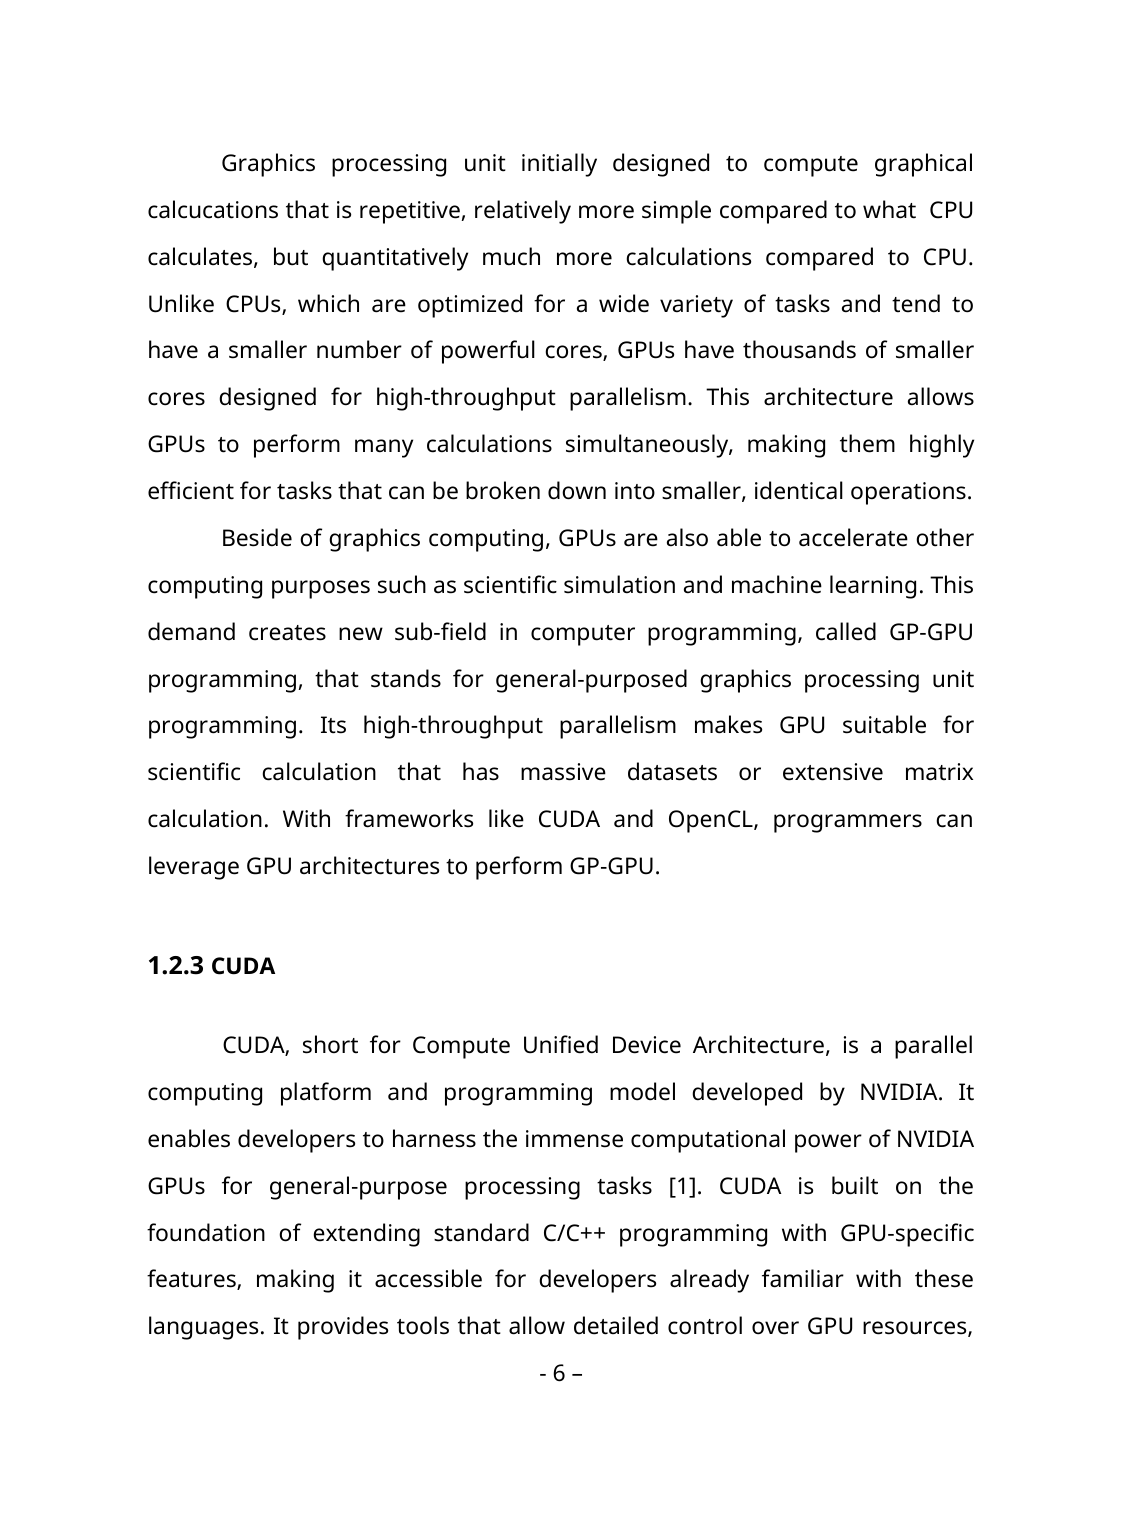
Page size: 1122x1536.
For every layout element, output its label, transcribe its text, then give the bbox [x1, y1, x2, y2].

text Beside of graphics computing, GPUs are also able to accelerate other computing purposes such as scientific simulation and machine learning. This demand creates new sub-field in computer programming, called GP-GPU programming, that stands for general-purposed graphics processing unit programming. Its high-throughput parallelism makes GPU suitable for scientific calculation that has massive datasets or extensive matrix calculation. With frameworks like CUDA and OpenCL, programmers can leverage GPU architectures to perform GP-GPU. [147, 522, 975, 881]
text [147, 1029, 975, 1341]
subtitle CUDA [147, 948, 975, 982]
text Graphics processing unit initially designed to compute graphical calcucations that is repetitive, relatively more simple compared to what CPU calculates, but quantitatively much more calculations compared to CPU. Unlike CPUs, which are optimized for a wide variety of tasks and tend to have a smaller number of powerful cores, GPUs have thousands of smaller cores designed for high-throughput parallelism. This architecture allows GPUs to perform many calculations simultaneously, making them highly efficient for tasks that can be broken down into smaller, identical operations. [147, 147, 975, 506]
